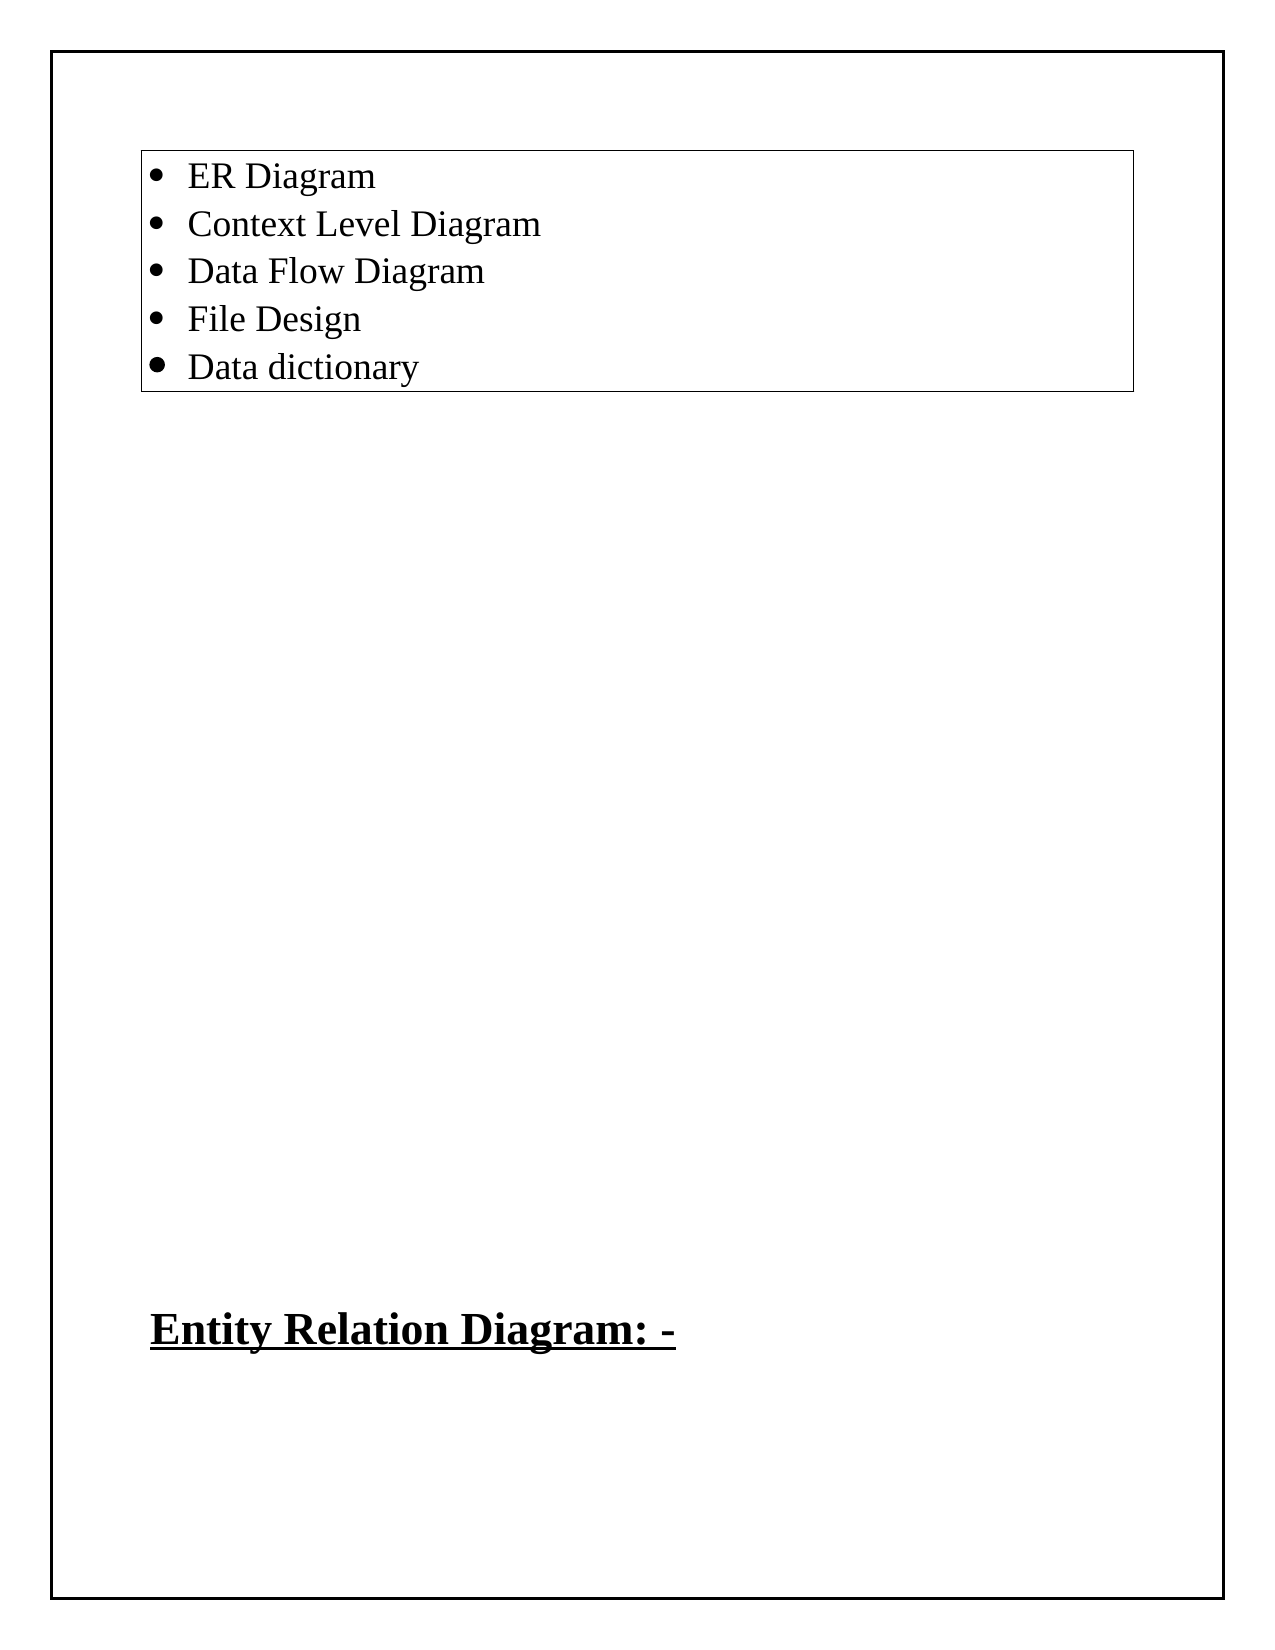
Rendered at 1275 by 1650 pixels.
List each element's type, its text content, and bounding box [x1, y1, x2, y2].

list Data dictionary [142, 341, 1133, 391]
list File Design [142, 293, 1133, 340]
list Context Level Diagram [142, 198, 1133, 244]
text Entity Relation Diagram: - [150, 1302, 1125, 1354]
list Data Flow Diagram [142, 246, 1133, 292]
list ER Diagram [142, 151, 1133, 196]
